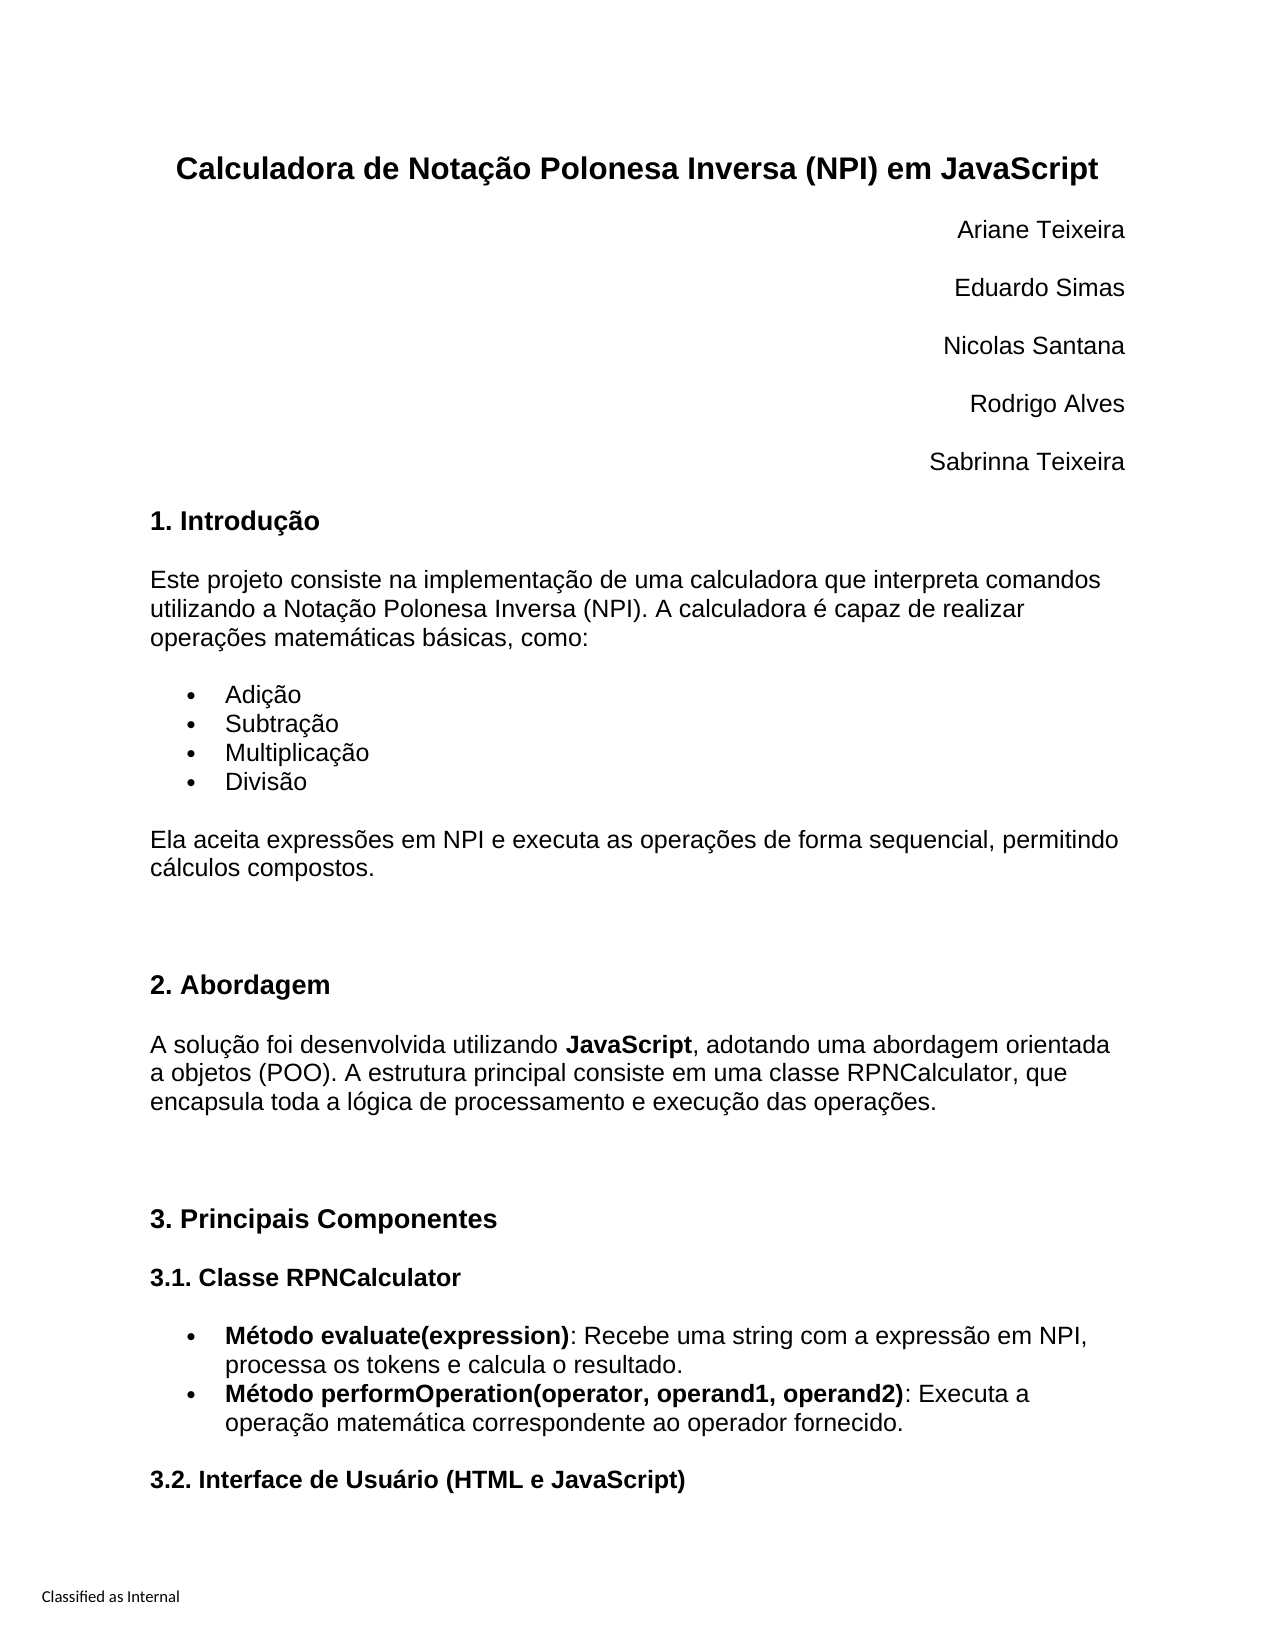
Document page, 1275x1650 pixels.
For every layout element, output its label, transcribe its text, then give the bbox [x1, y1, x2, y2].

text 3. Principais Componentes [150, 1203, 1125, 1234]
list Divisão [187, 767, 1125, 796]
text Ela aceita expressões em NPI e executa as operações de forma sequencial, permitindo cálculos compostos. [150, 825, 1125, 882]
text Sabrinna Teixeira [150, 447, 1125, 476]
text Este projeto consiste na implementação de uma calculadora que interpreta comandos utilizando a Notação Polonesa Inversa (NPI). A calculadora é capaz de realizar operações matemáticas básicas, como: [150, 565, 1125, 651]
list Adição [187, 681, 1125, 709]
text 3.1. Classe RPNCalculator [150, 1263, 1125, 1292]
text Rodrigo Alves [150, 389, 1125, 418]
list Multiplicação [187, 738, 1125, 767]
text Nicolas Santana [150, 331, 1125, 360]
list Método performOperation(operator, operand1, operand2): Executa a operação matemática correspondente ao operador fornecido. [187, 1379, 1125, 1436]
text A solução foi desenvolvida utilizando JavaScript, adotando uma abordagem orientada a objetos (POO). A estrutura principal consiste em uma classe RPNCalculator, que encapsula toda a lógica de processamento e execução das operações. [150, 1030, 1125, 1116]
text Eduardo Simas [150, 273, 1125, 302]
list Método evaluate(expression): Recebe uma string com a expressão em NPI, processa os tokens e calcula o resultado. [187, 1321, 1125, 1379]
text 3.2. Interface de Usuário (HTML e JavaScript) [150, 1466, 1125, 1494]
text 1. Introdução [150, 505, 1125, 536]
text Ariane Teixeira [150, 215, 1125, 244]
list Subtração [187, 709, 1125, 738]
text Calculadora de Notação Polonesa Inversa (NPI) em JavaScript [150, 150, 1125, 186]
text 2. Abordagem [150, 969, 1125, 1001]
